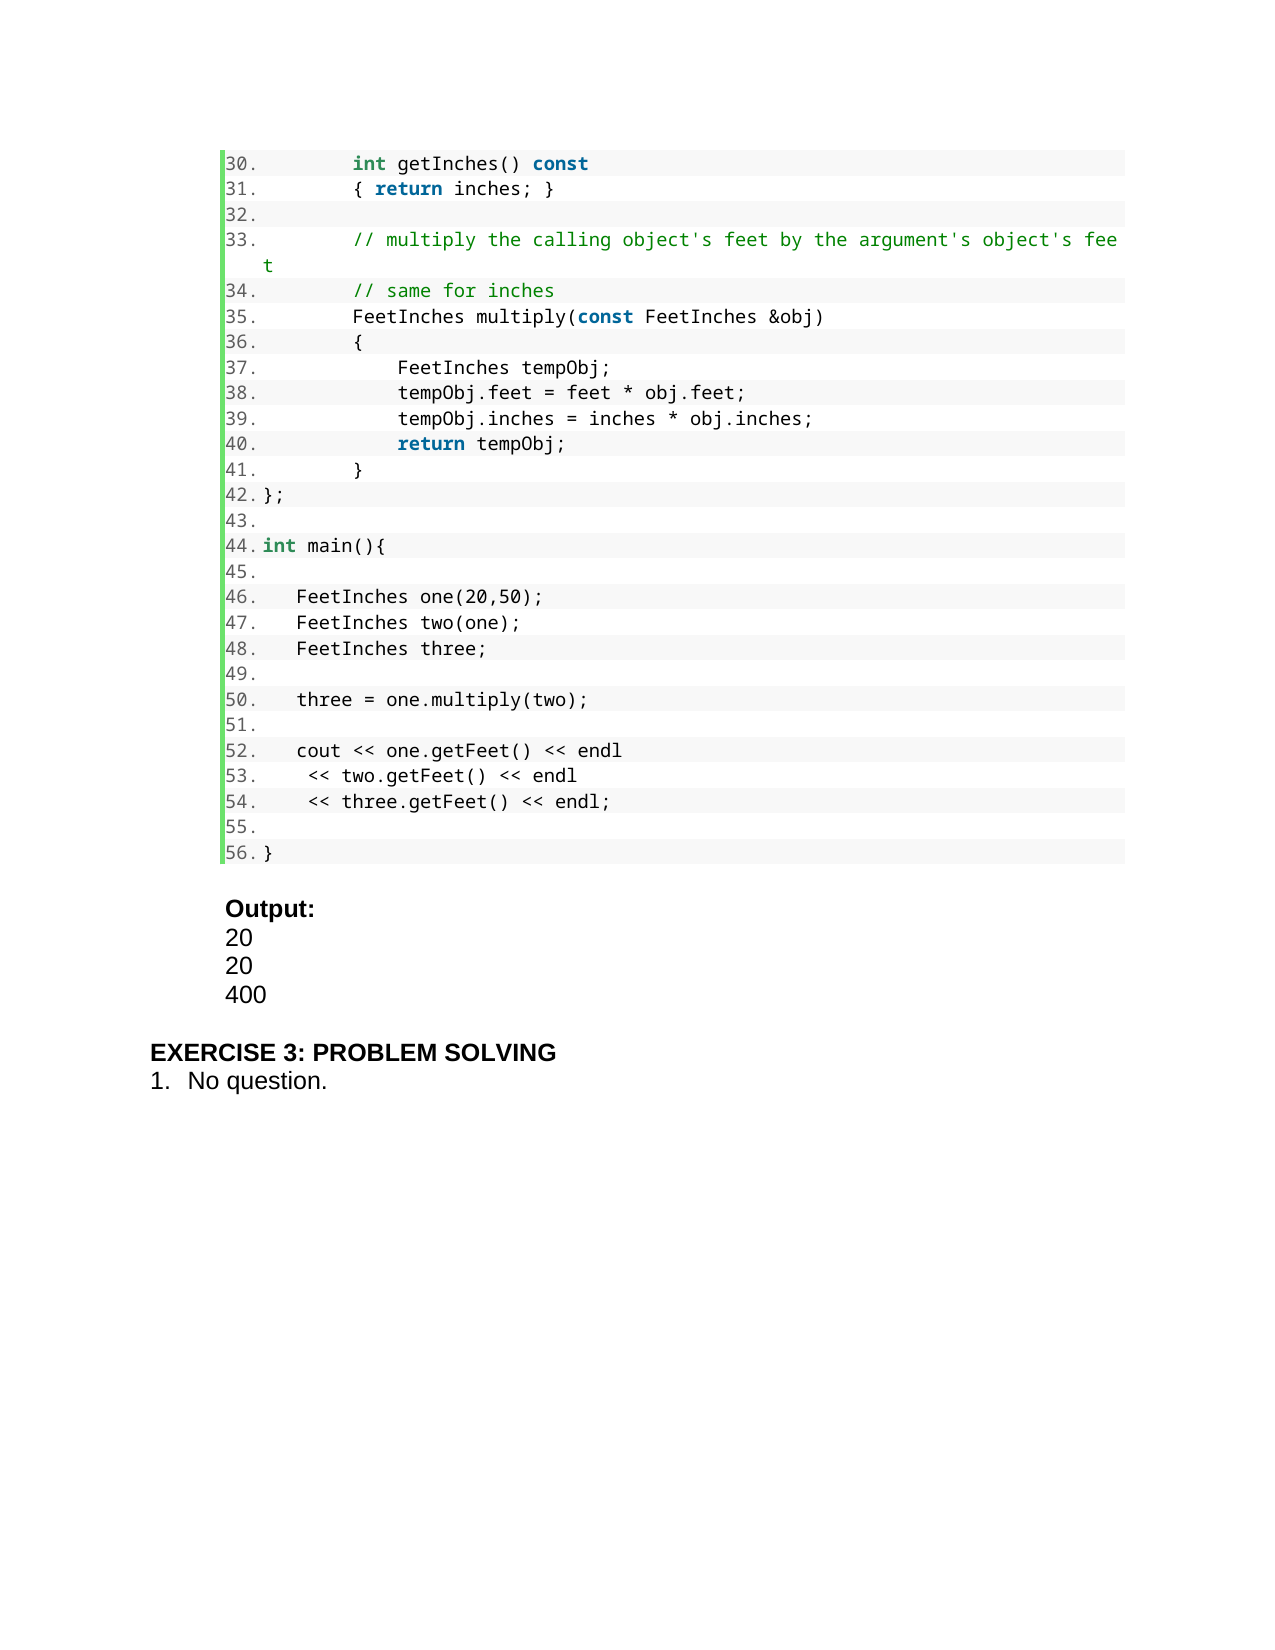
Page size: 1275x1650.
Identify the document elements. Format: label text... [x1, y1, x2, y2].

list }; [225, 482, 1125, 507]
list tempObj.inches = inches * obj.inches; [225, 405, 1125, 431]
list FeetInches multiply(const FeetInches &obj) [225, 303, 1125, 329]
list int getInches() const [225, 150, 1125, 176]
list FeetInches two(one); [225, 609, 1125, 635]
list No question. [150, 1066, 1125, 1095]
list Output: [225, 894, 1125, 922]
list << two.getFeet() << endl [225, 762, 1125, 788]
list } [225, 456, 1125, 482]
text EXERCISE 3: PROBLEM SOLVING [150, 1037, 1125, 1066]
list FeetInches one(20,50); [225, 584, 1125, 609]
list cout << one.getFeet() << endl [225, 737, 1125, 762]
list 20 [225, 922, 1125, 951]
list } [225, 839, 1125, 864]
list FeetInches three; [225, 635, 1125, 660]
list 400 [225, 980, 1125, 1009]
list { [225, 329, 1125, 354]
list { return inches; } [225, 176, 1125, 201]
list int main(){ [225, 533, 1125, 558]
list FeetInches tempObj; [225, 354, 1125, 380]
list // same for inches [225, 278, 1125, 303]
list // multiply the calling object's feet by the argument's object's feet [225, 227, 1125, 278]
list return tempObj; [225, 431, 1125, 456]
list 20 [225, 951, 1125, 980]
list tempObj.feet = feet * obj.feet; [225, 380, 1125, 405]
list three = one.multiply(two); [225, 686, 1125, 711]
list << three.getFeet() << endl; [225, 788, 1125, 813]
